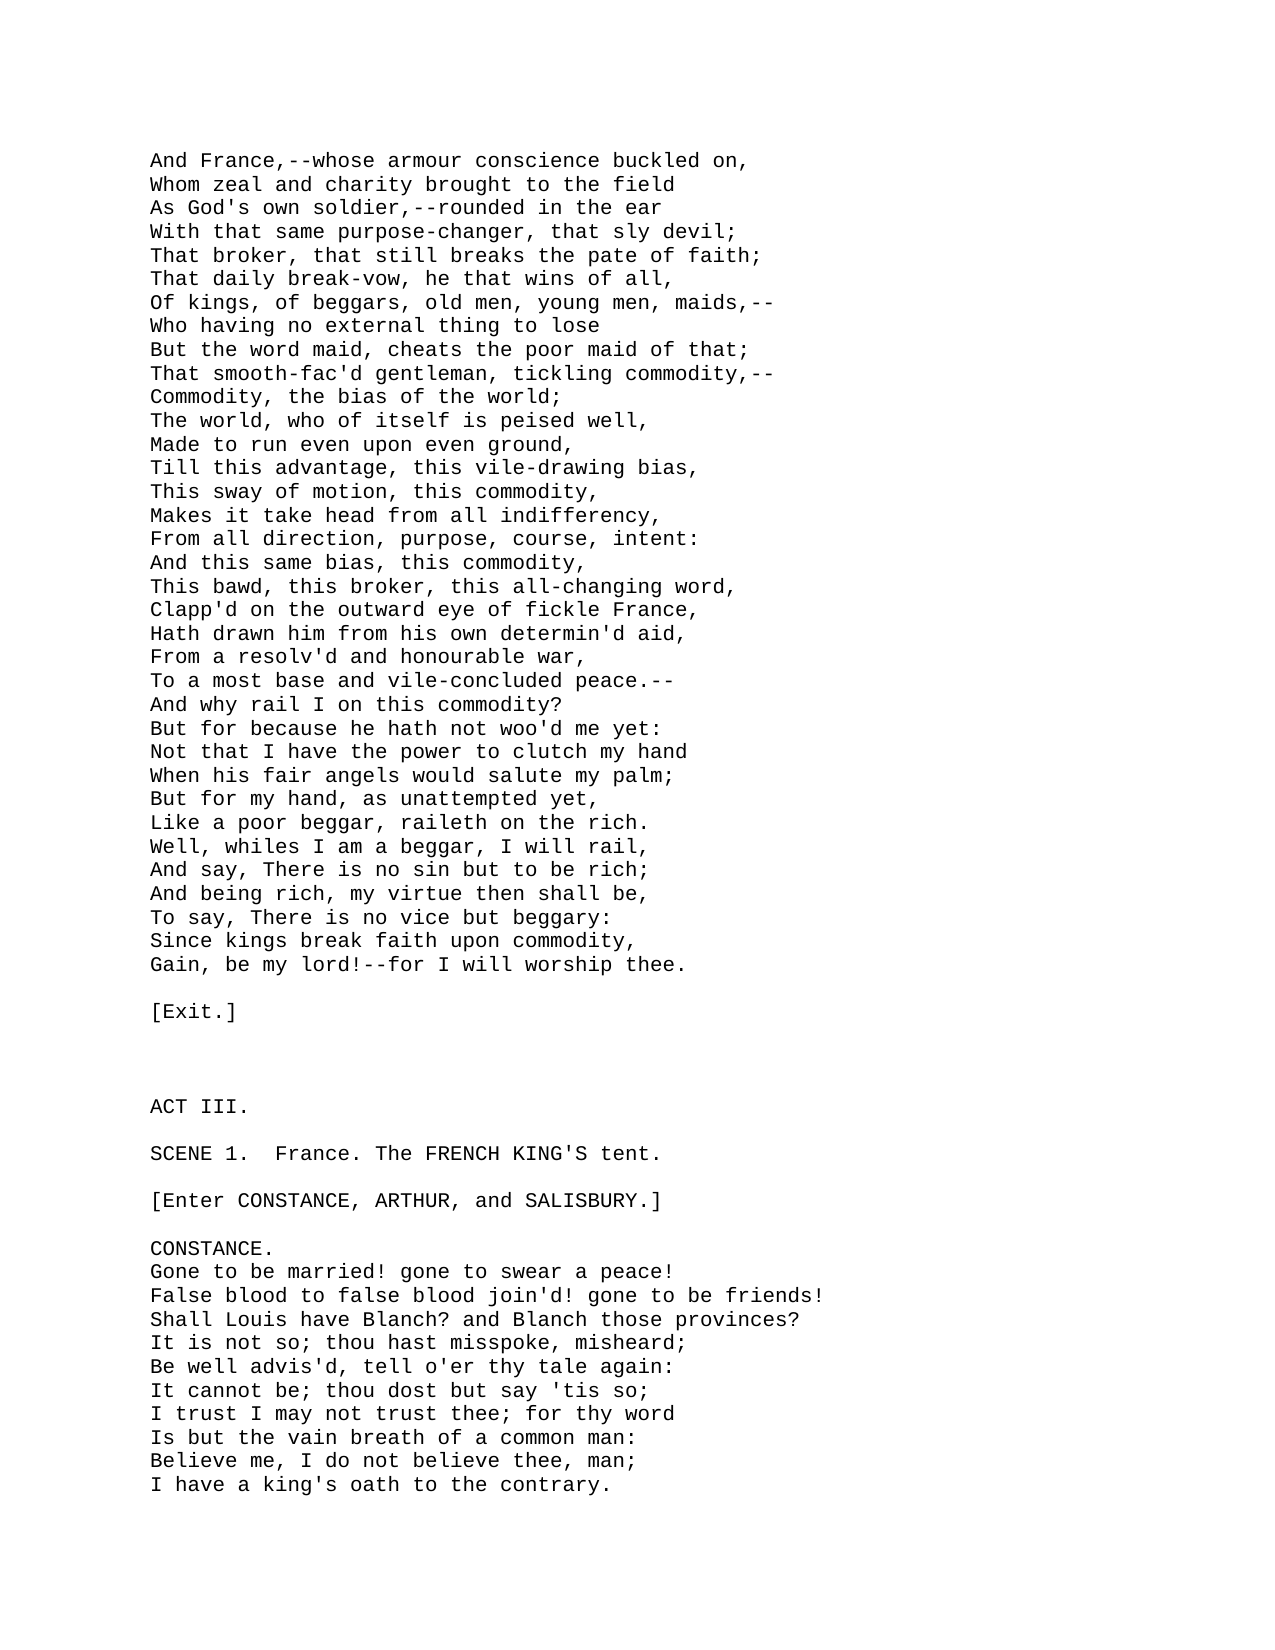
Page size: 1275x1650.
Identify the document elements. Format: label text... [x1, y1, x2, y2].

text Commodity, the bias of the world; [150, 386, 1125, 410]
text Hath drawn him from his own determin'd aid, [150, 623, 1125, 647]
text Whom zeal and charity brought to the field [150, 174, 1125, 197]
text With that same purpose-changer, that sly devil; [150, 221, 1125, 244]
text As God's own soldier,--rounded in the ear [150, 197, 1125, 221]
text Be well advis'd, tell o'er thy tale again: [150, 1356, 1125, 1379]
text Is but the vain breath of a common man: [150, 1427, 1125, 1451]
text Like a poor beggar, raileth on the rich. [150, 812, 1125, 836]
text And being rich, my virtue then shall be, [150, 883, 1125, 907]
text That daily break-vow, he that wins of all, [150, 268, 1125, 292]
text And why rail I on this commodity? [150, 694, 1125, 717]
text That broker, that still breaks the pate of faith; [150, 244, 1125, 268]
text Gone to be married! gone to swear a peace! [150, 1261, 1125, 1285]
text And this same bias, this commodity, [150, 552, 1125, 576]
text That smooth-fac'd gentleman, tickling commodity,-- [150, 363, 1125, 386]
text From a resolv'd and honourable war, [150, 647, 1125, 670]
text [Enter CONSTANCE, ARTHUR, and SALISBURY.] [150, 1190, 1125, 1214]
text I trust I may not trust thee; for thy word [150, 1403, 1125, 1427]
text To say, There is no vice but beggary: [150, 907, 1125, 930]
text CONSTANCE. [150, 1238, 1125, 1261]
text It cannot be; thou dost but say 'tis so; [150, 1379, 1125, 1403]
text This bawd, this broker, this all-changing word, [150, 576, 1125, 599]
text Since kings break faith upon commodity, [150, 930, 1125, 954]
text Made to run even upon even ground, [150, 434, 1125, 457]
text Well, whiles I am a beggar, I will rail, [150, 836, 1125, 859]
text Makes it take head from all indifferency, [150, 505, 1125, 528]
text Gain, be my lord!--for I will worship thee. [150, 954, 1125, 978]
text But for my hand, as unattempted yet, [150, 788, 1125, 812]
text Clapp'd on the outward eye of fickle France, [150, 599, 1125, 623]
text ACT III. [150, 1096, 1125, 1119]
text This sway of motion, this commodity, [150, 481, 1125, 505]
text SCENE 1. France. The FRENCH KING'S tent. [150, 1143, 1125, 1167]
text Of kings, of beggars, old men, young men, maids,-- [150, 292, 1125, 316]
text Till this advantage, this vile-drawing bias, [150, 457, 1125, 481]
text But for because he hath not woo'd me yet: [150, 717, 1125, 741]
text And say, There is no sin but to be rich; [150, 859, 1125, 883]
text Believe me, I do not believe thee, man; [150, 1451, 1125, 1474]
text To a most base and vile-concluded peace.-- [150, 670, 1125, 694]
text Shall Louis have Blanch? and Blanch those provinces? [150, 1309, 1125, 1332]
text I have a king's oath to the contrary. [150, 1474, 1125, 1498]
text But the word maid, cheats the poor maid of that; [150, 339, 1125, 363]
text And France,--whose armour conscience buckled on, [150, 150, 1125, 174]
text False blood to false blood join'd! gone to be friends! [150, 1285, 1125, 1309]
text [Exit.] [150, 1001, 1125, 1025]
text The world, who of itself is peised well, [150, 410, 1125, 434]
text From all direction, purpose, course, intent: [150, 528, 1125, 552]
text It is not so; thou hast misspoke, misheard; [150, 1332, 1125, 1356]
text Who having no external thing to lose [150, 316, 1125, 339]
text Not that I have the power to clutch my hand [150, 741, 1125, 765]
text When his fair angels would salute my palm; [150, 765, 1125, 788]
